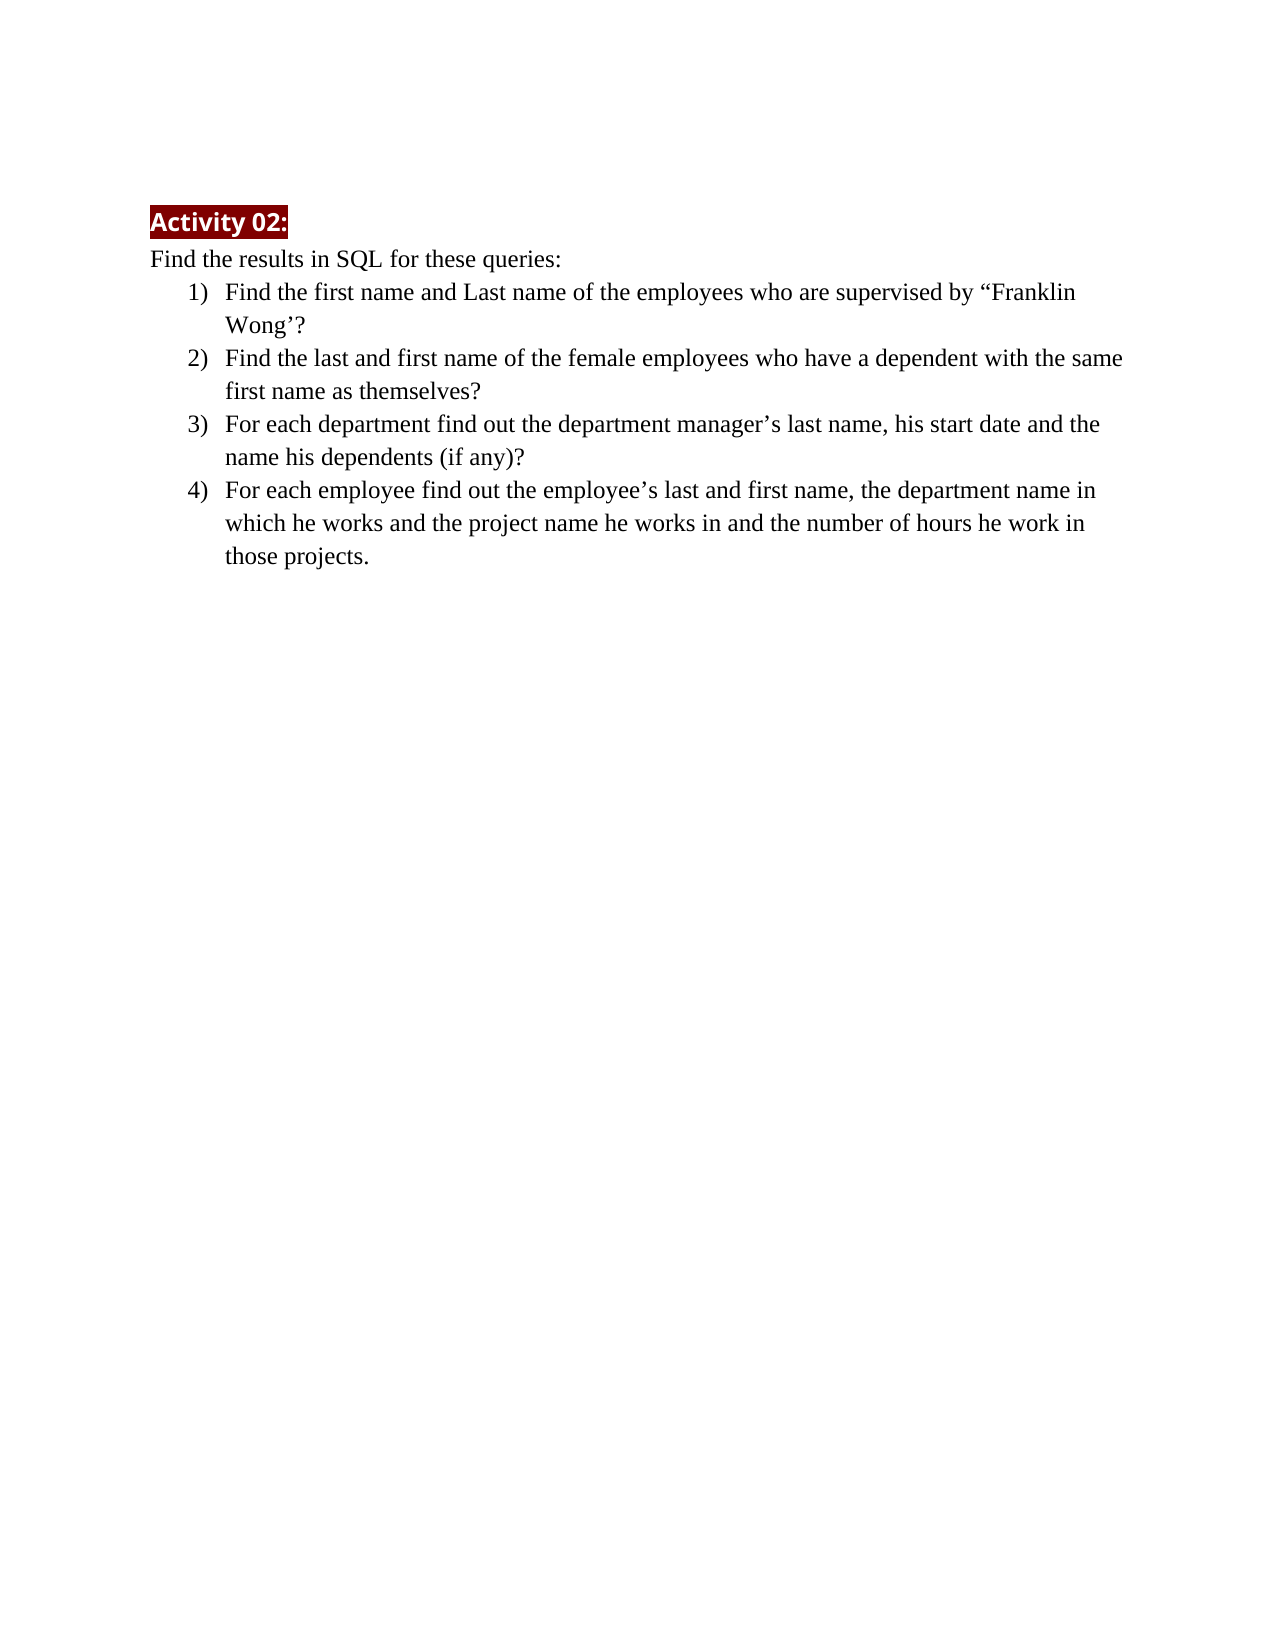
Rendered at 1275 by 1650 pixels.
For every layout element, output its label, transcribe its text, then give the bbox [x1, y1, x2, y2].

list Activity 02: [150, 204, 1125, 239]
list Find the last and first name of the female employees who have a dependent with the same first name as themselves? [187, 343, 1125, 404]
list For each employee find out the employee’s last and first name, the department name in which he works and the project name he works in and the number of hours he work in those projects. [187, 475, 1125, 570]
list For each department find out the department manager’s last name, his start date and the name his dependents (if any)? [187, 409, 1125, 471]
list Find the results in SQL for these queries: [150, 244, 1125, 272]
list Find the first name and Last name of the employees who are supervised by “Franklin Wong’? [187, 277, 1125, 338]
